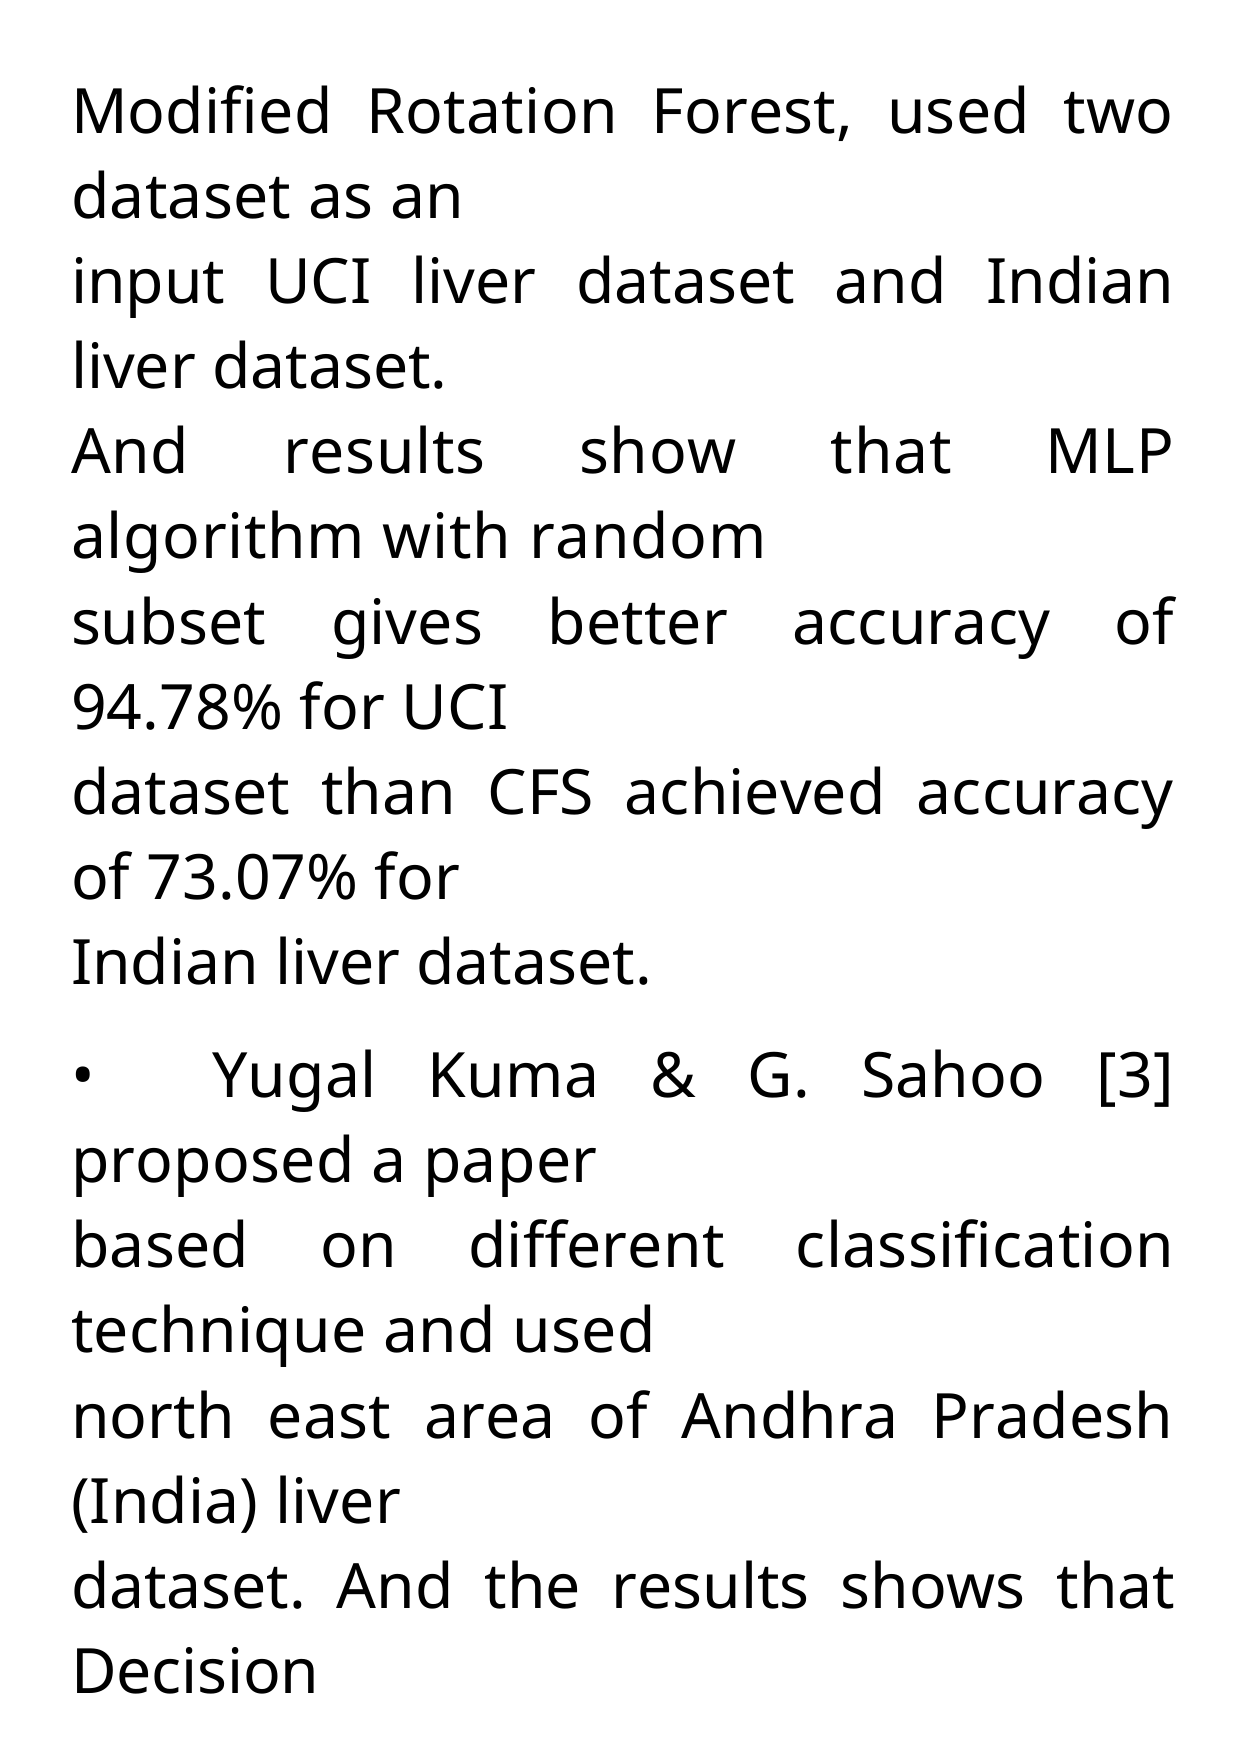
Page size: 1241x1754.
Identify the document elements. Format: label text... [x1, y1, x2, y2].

text dataset than CFS achieved accuracy of 73.07% for [71, 747, 1176, 918]
text subset gives better accuracy of 94.78% for UCI [71, 577, 1176, 747]
text north east area of Andhra Pradesh (India) liver [71, 1371, 1176, 1541]
text Indian liver dataset. [71, 918, 1176, 1003]
text input UCI liver dataset and Indian liver dataset. [71, 237, 1176, 407]
text based on different classification technique and used [71, 1201, 1176, 1371]
text dataset. And the results shows that Decision [71, 1541, 1176, 1712]
text And results show that MLP algorithm with random [71, 407, 1176, 577]
text • Yugal Kuma & G. Sahoo [3] proposed a paper [71, 1031, 1176, 1201]
text Modified Rotation Forest, used two dataset as an [71, 67, 1176, 237]
